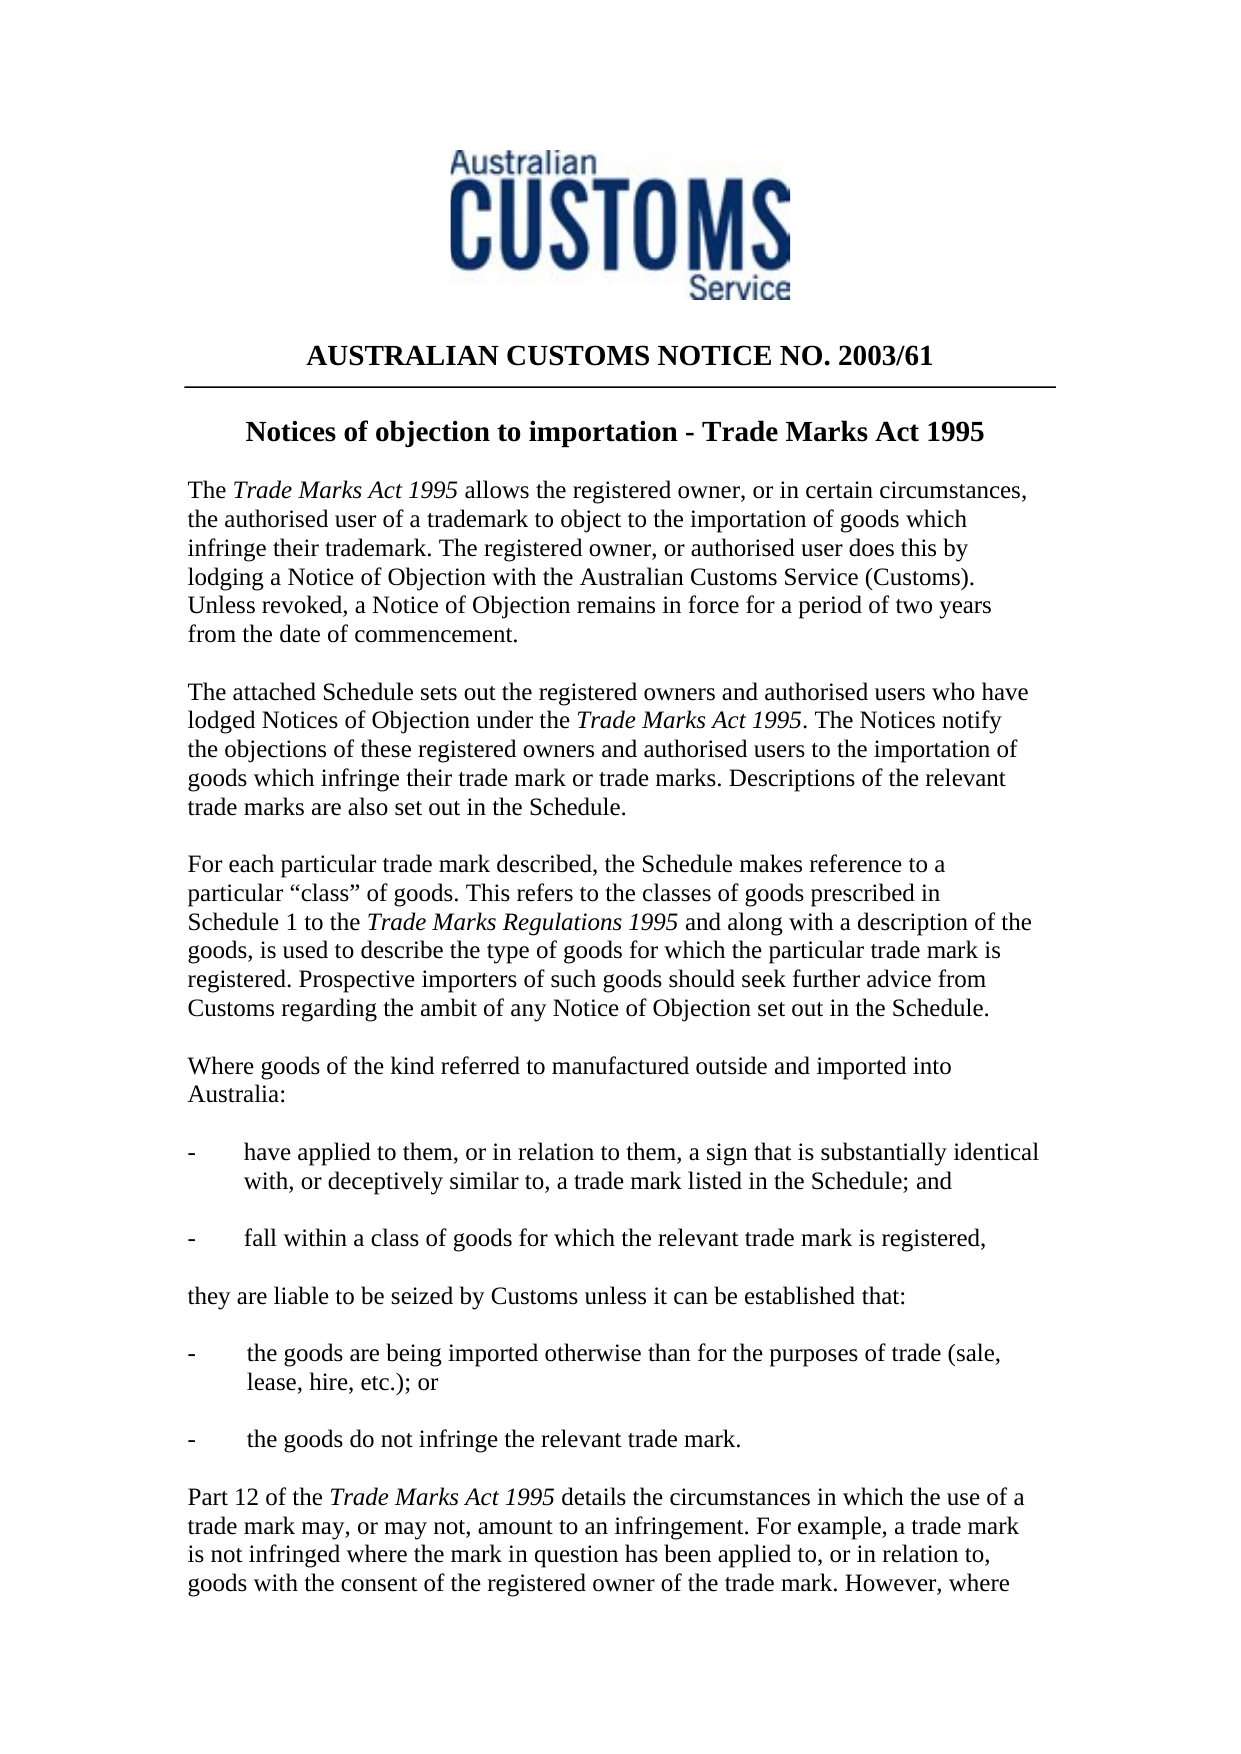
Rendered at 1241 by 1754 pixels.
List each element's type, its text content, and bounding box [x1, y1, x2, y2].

text Notices of objection to importation - Trade Marks Act 1995 [245, 414, 1209, 447]
list the goods are being imported otherwise than for the purposes of trade (sale, lease, hire, etc.); or [187, 1338, 1002, 1396]
text AUSTRALIAN CUSTOMS NOTICE NO. 2003/61 [306, 338, 1209, 372]
text Where goods of the kind referred to manufactured outside and imported into Australia: [187, 1051, 954, 1108]
list the goods do not infringe the relevant trade mark. [187, 1424, 1209, 1453]
text Part 12 of the Trade Marks Act 1995 details the circumstances in which the use of a trade mark may, or may not, amount to an infringement. For example, a trade mark is not infringed where the mark in question has been applied to, or in relation to, goods with the consent of the registered owner of the trade mark. However, where [187, 1482, 1027, 1597]
list have applied to them, or in relation to them, a sign that is substantially identical with, or deceptively similar to, a trade mark listed in the Schedule; and [187, 1137, 1040, 1194]
text Unless revoked, a Notice of Objection remains in force for a period of two years from the date of commencement. [187, 591, 995, 648]
text For each particular trade mark described, the Schedule makes reference to a particular “class” of goods. This refers to the classes of goods prescribed in Schedule 1 to the Trade Marks Regulations 1995 and along with a description of the goods, is used to describe the type of goods for which the particular trade mark is registered. Prospective importers of such goods should seek further advice from Customs regarding the ambit of any Notice of Objection set out in the Schedule. [187, 849, 1033, 1022]
text The attached Schedule sets out the registered owners and authorised users who have lodged Notices of Objection under the Trade Marks Act 1995. The Notices notify the objections of these registered owners and authorised users to the importation of goods which infringe their trade mark or trade marks. Descriptions of the relevant trade marks are also set out in the Schedule. [187, 677, 1032, 821]
picture [450, 150, 791, 300]
list fall within a class of goods for which the relevant trade mark is registered, they are liable to be seized by Customs unless it can be established that: [187, 1223, 987, 1309]
text The Trade Marks Act 1995 allows the registered owner, or in certain circumstances, the authorised user of a trademark to object to the importation of goods which infringe their trademark. The registered owner, or authorised user does this by lodging a Notice of Objection with the Australian Customs Service (Customs). [187, 476, 1030, 591]
